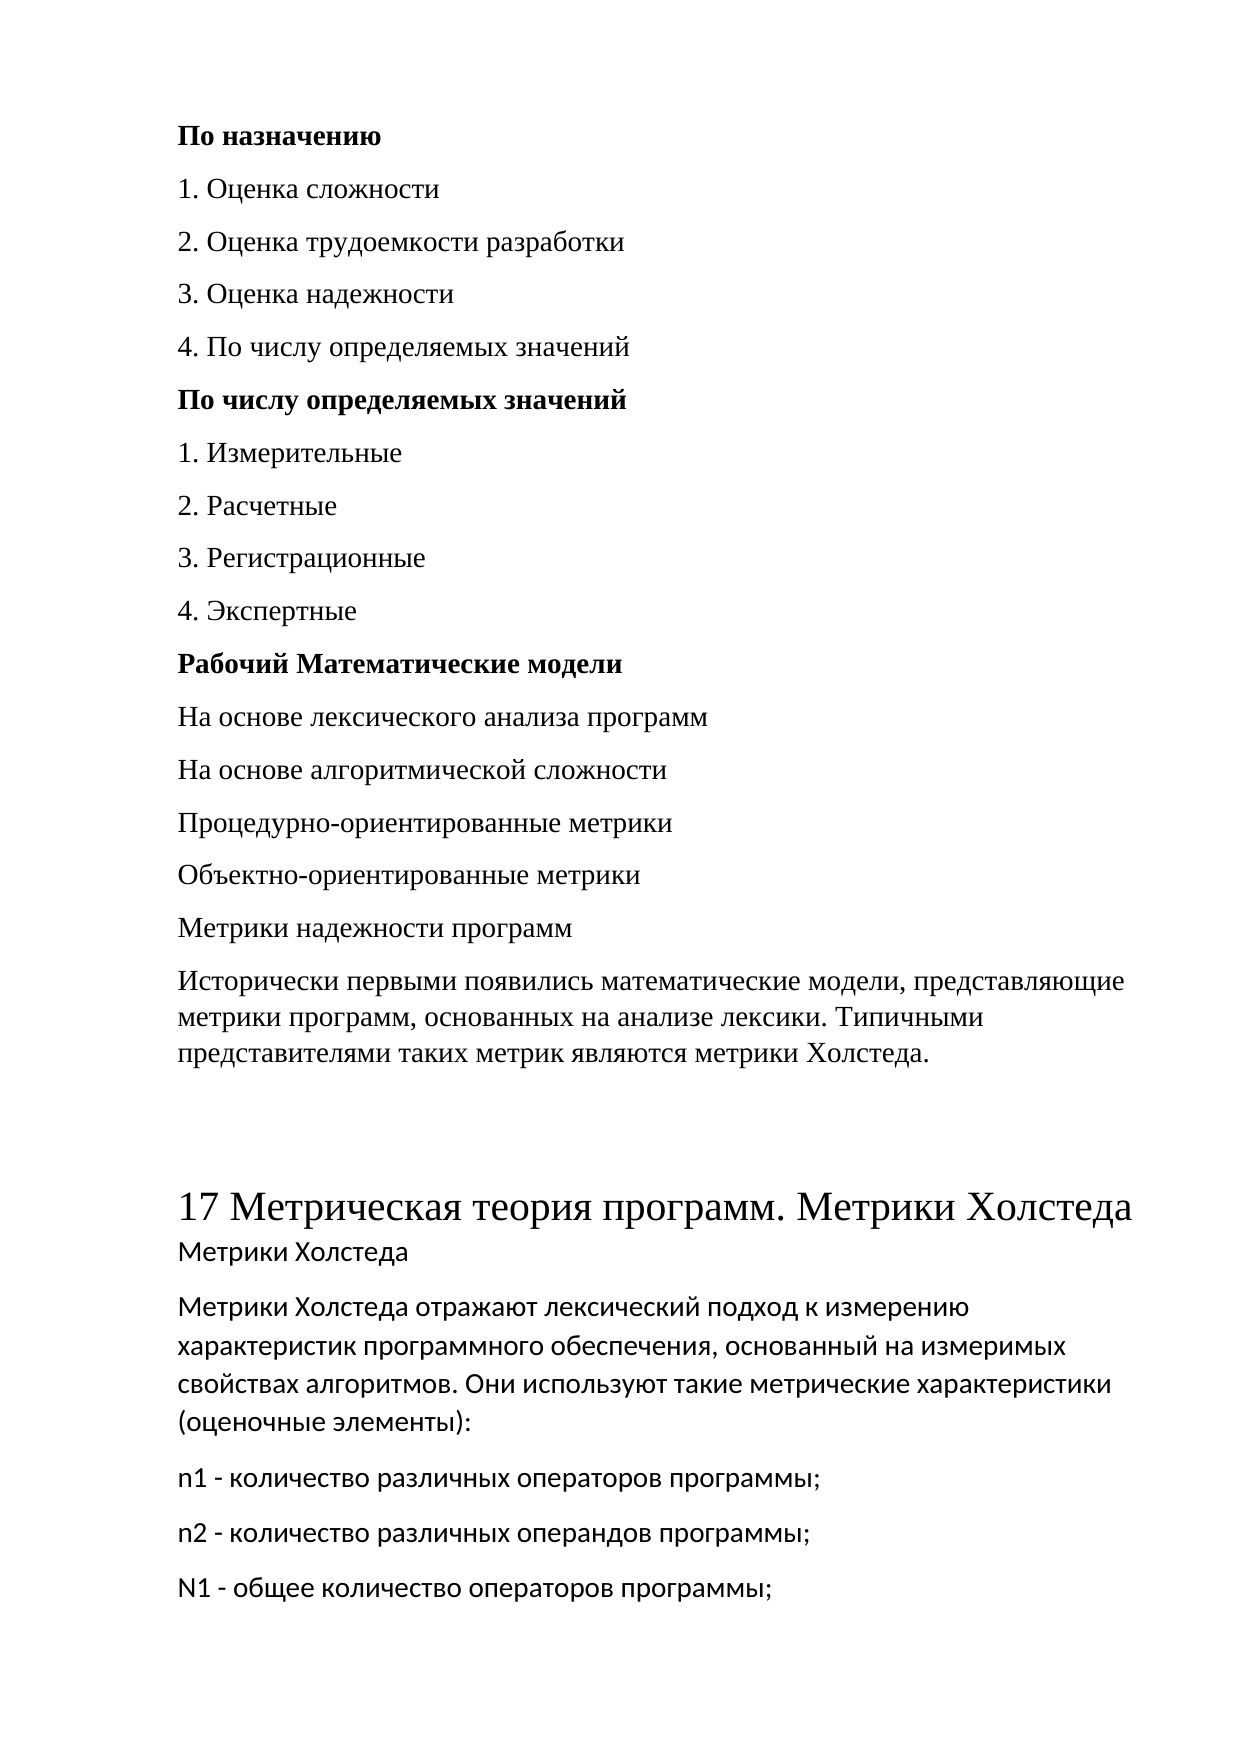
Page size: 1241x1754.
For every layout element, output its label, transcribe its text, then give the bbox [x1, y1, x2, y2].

text Рабочий Математические модели [177, 646, 1152, 680]
text N1 - общее количество операторов программы; [177, 1569, 1152, 1604]
text 1. Измерительные [177, 435, 1152, 468]
text 4. Экспертные [177, 593, 1152, 627]
text Метрики Холстеда отражают лексический подход к измерению характеристик программного обеспечения, основанный на измеримых свойствах алгоритмов. Они используют такие метрические характеристики (оценочные элементы): [177, 1288, 1152, 1439]
text Исторически первыми появились математические модели, представляющие метрики программ, основанных на анализе лексики. Типичными представителями таких метрик являются метрики Холстеда. [177, 963, 1152, 1099]
text 4. По числу определяемых значений [177, 329, 1152, 363]
text 17 Метрическая теория программ. Метрики Холстеда [177, 1181, 1152, 1229]
text Метрики надежности программ [177, 910, 1152, 944]
text 1. Оценка сложности [177, 171, 1152, 204]
text 3. Регистрационные [177, 541, 1152, 574]
text Метрики Холстеда [177, 1233, 1152, 1269]
text n1 - количество различных операторов программы; [177, 1459, 1152, 1494]
text 2. Расчетные [177, 488, 1152, 521]
text 3. Оценка надежности [177, 277, 1152, 310]
text На основе лексического анализа программ [177, 699, 1152, 733]
text n2 - количество различных операндов программы; [177, 1514, 1152, 1549]
text Объектно-ориентированные метрики [177, 857, 1152, 891]
text По числу определяемых значений [177, 382, 1152, 416]
text Процедурно-ориентированные метрики [177, 805, 1152, 838]
text По назначению [177, 118, 1152, 152]
text На основе алгоритмической сложности [177, 752, 1152, 785]
text 2. Оценка трудоемкости разработки [177, 224, 1152, 257]
